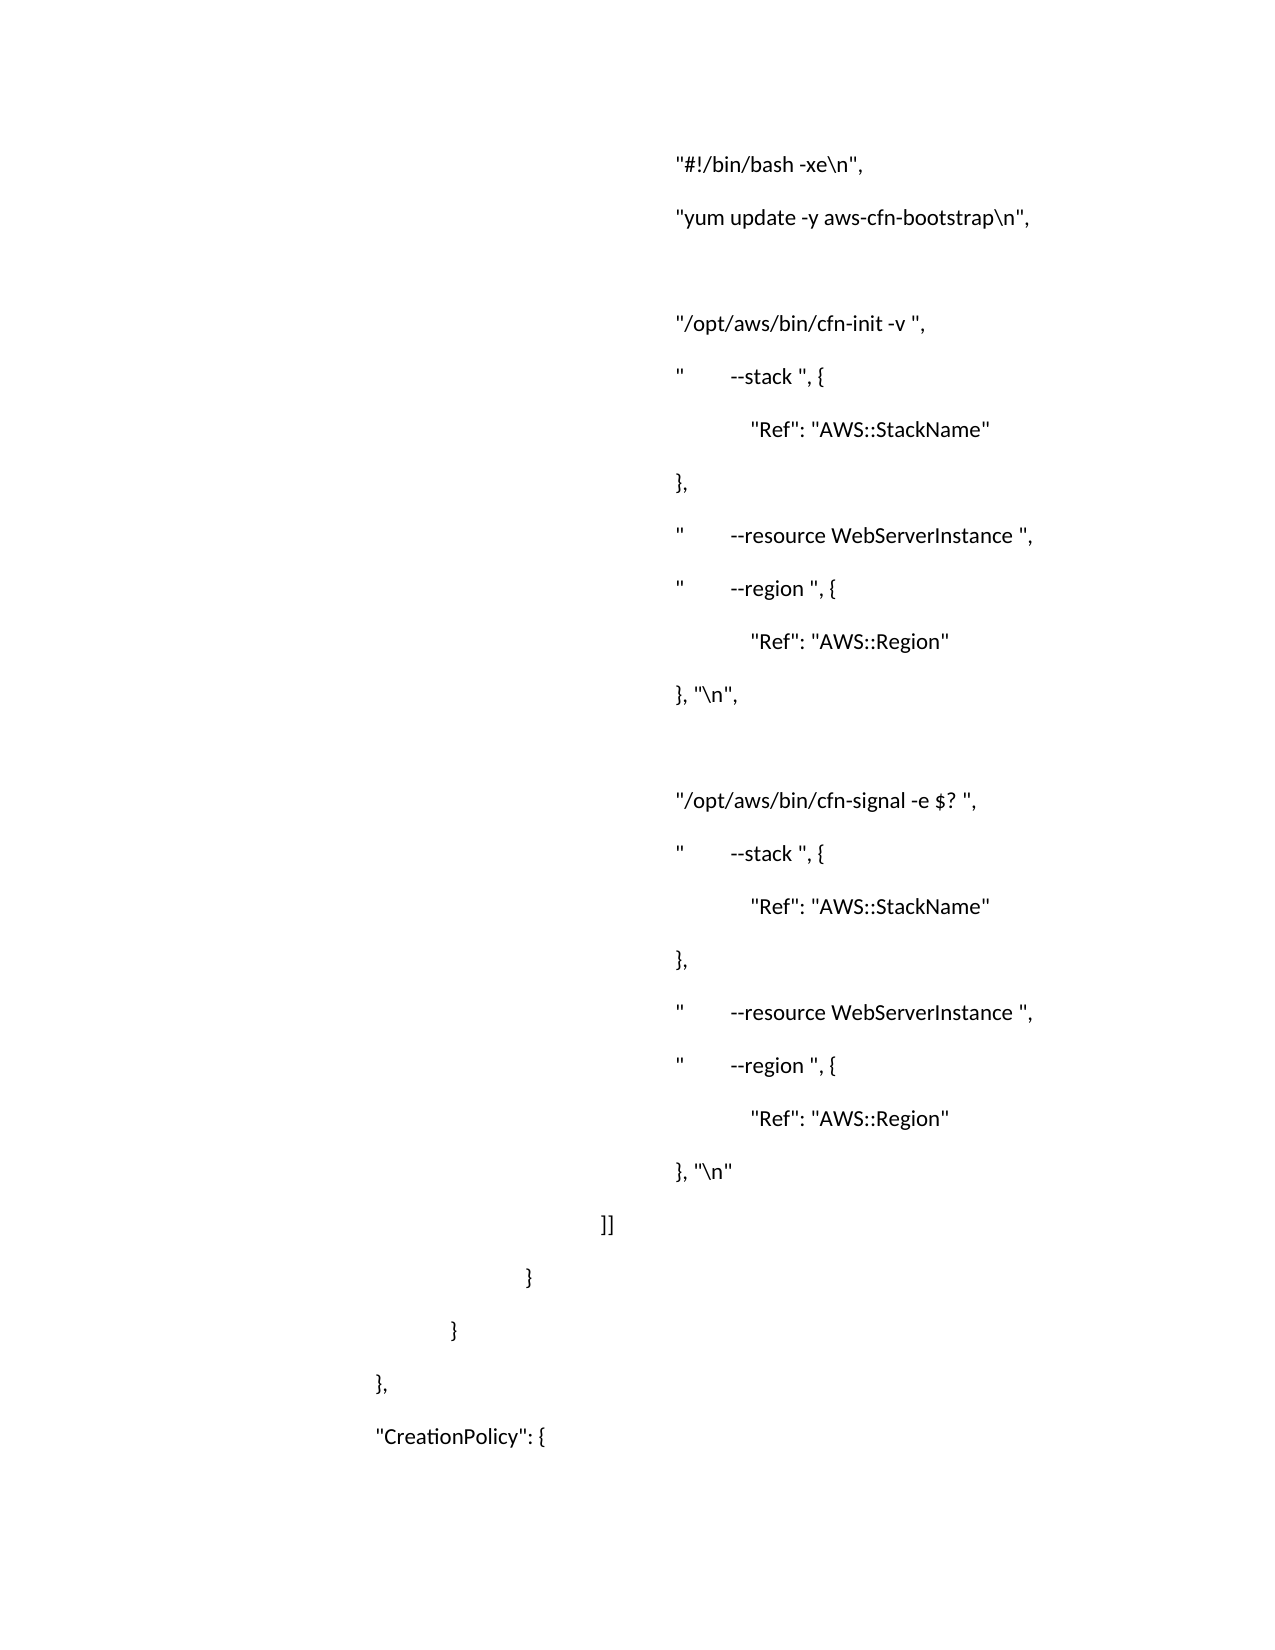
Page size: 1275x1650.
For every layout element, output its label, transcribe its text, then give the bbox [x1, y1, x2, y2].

text "Ref": "AWS::StackName" [150, 892, 1125, 920]
text }, [150, 945, 1125, 973]
text } [150, 1263, 1125, 1291]
text "/opt/aws/bin/cfn-signal -e $? ", [150, 786, 1125, 814]
text }, "\n" [150, 1157, 1125, 1185]
text "CreationPolicy": { [150, 1422, 1125, 1451]
text ]] [150, 1210, 1125, 1238]
text }, [150, 468, 1125, 496]
text " --region ", { [150, 574, 1125, 602]
text "yum update -y aws-cfn-bootstrap\n", [150, 203, 1125, 231]
text " --resource WebServerInstance ", [150, 521, 1125, 549]
text " --stack ", { [150, 839, 1125, 867]
text "#!/bin/bash -xe\n", [150, 150, 1125, 178]
text " --resource WebServerInstance ", [150, 998, 1125, 1026]
text "Ref": "AWS::Region" [150, 627, 1125, 655]
text " --region ", { [150, 1051, 1125, 1079]
text "/opt/aws/bin/cfn-init -v ", [150, 309, 1125, 337]
text }, "\n", [150, 680, 1125, 708]
text } [150, 1316, 1125, 1344]
text "Ref": "AWS::Region" [150, 1104, 1125, 1132]
text "Ref": "AWS::StackName" [150, 415, 1125, 443]
text " --stack ", { [150, 362, 1125, 390]
text }, [150, 1369, 1125, 1397]
